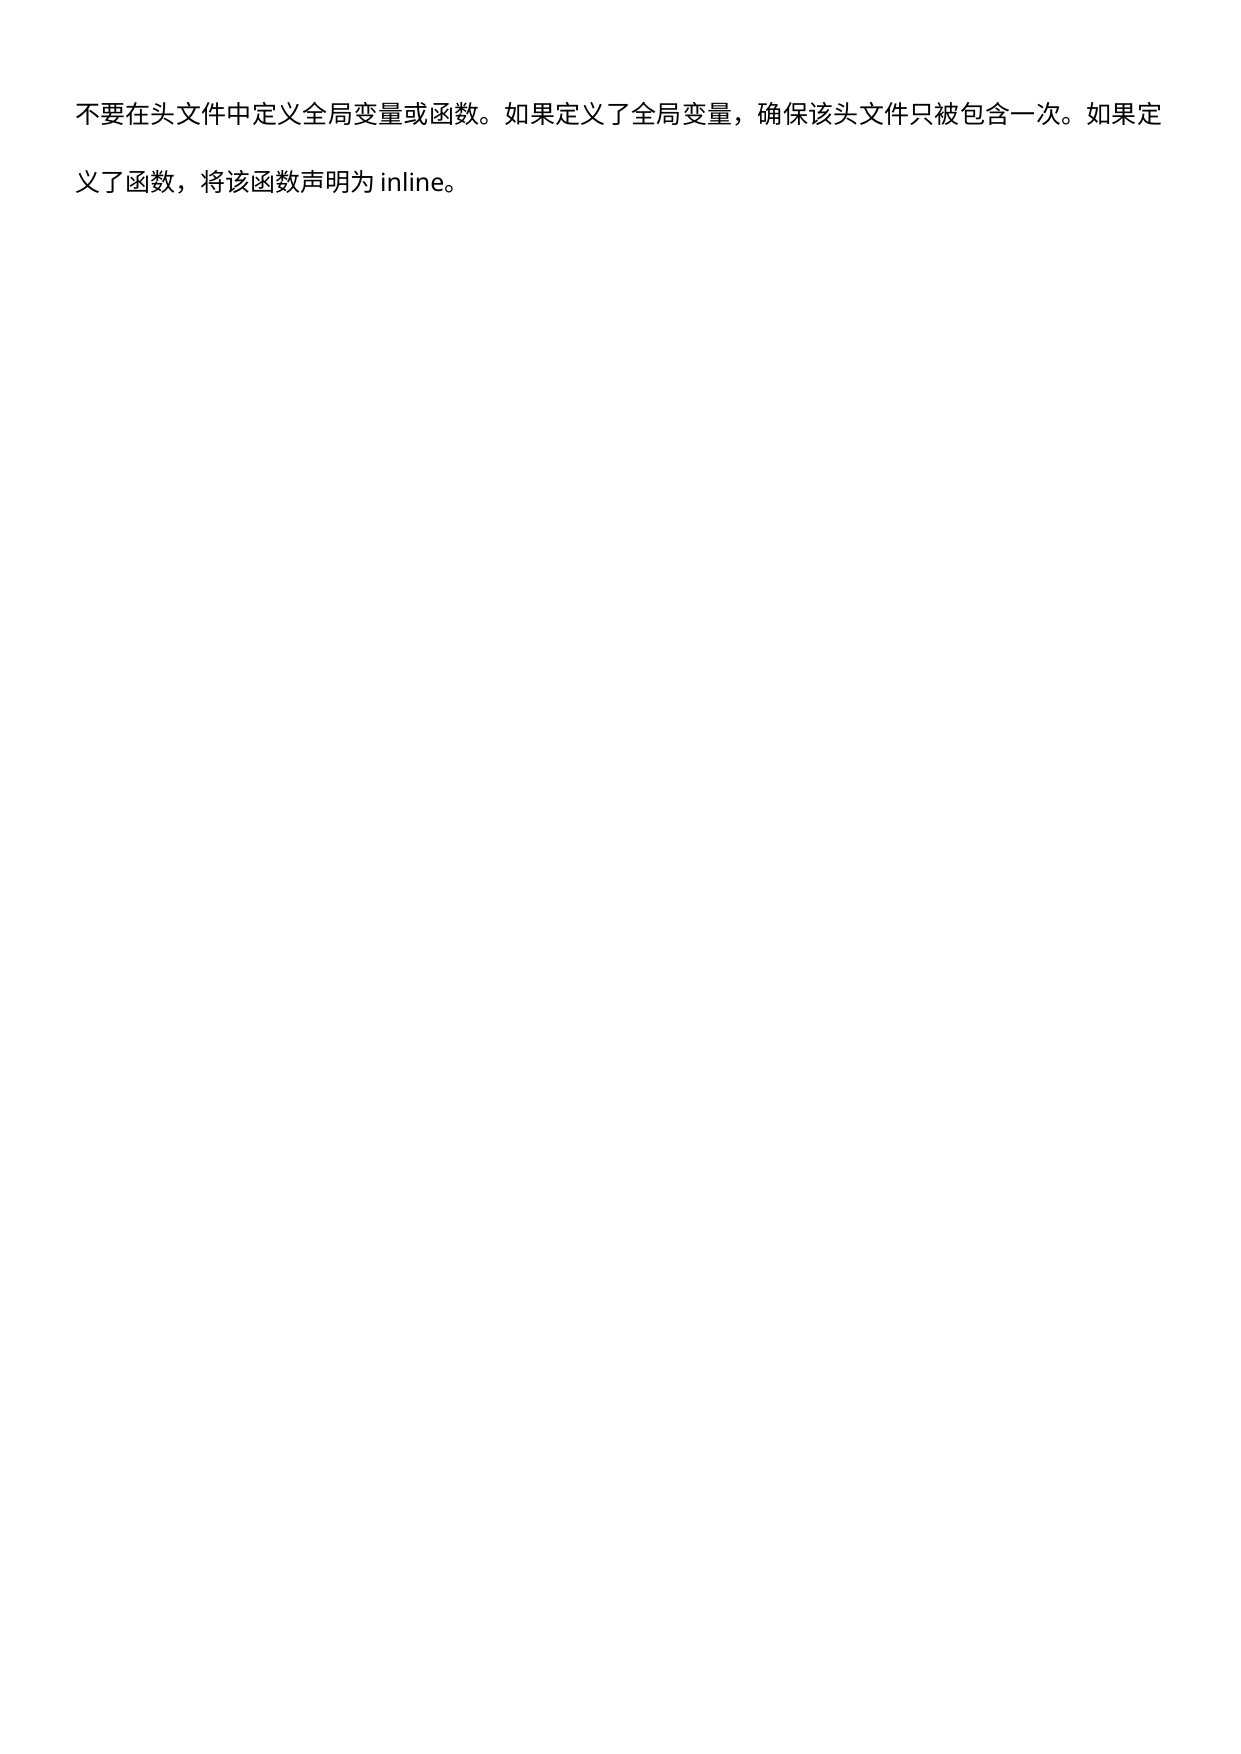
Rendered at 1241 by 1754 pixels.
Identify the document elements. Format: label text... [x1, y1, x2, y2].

text 不要在头文件中定义全局变量或函数。如果定义了全局变量，确保该头文件只被包含一次。如果定义了函数，将该函数声明为inline。 [75, 79, 1165, 215]
